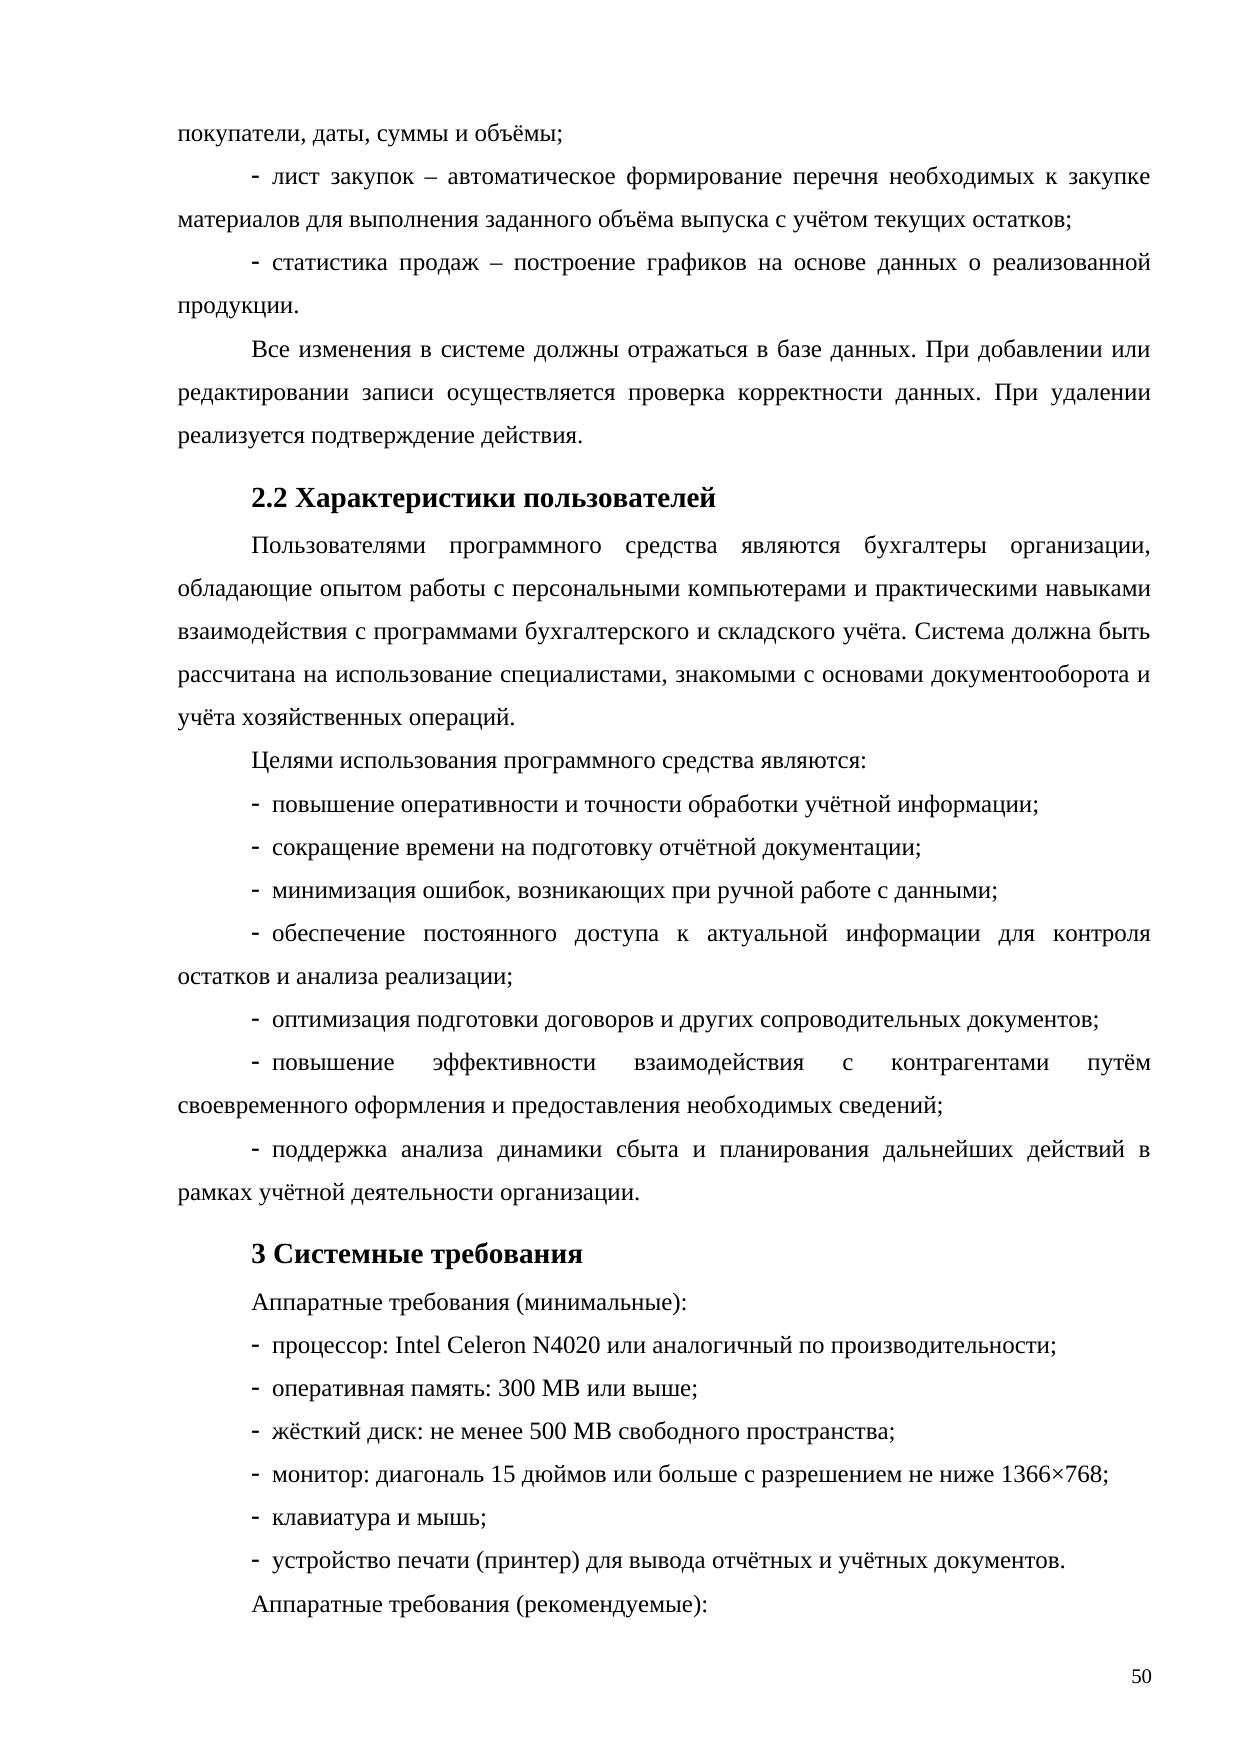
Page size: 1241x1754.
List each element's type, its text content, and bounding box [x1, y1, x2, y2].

text статистика продаж – построение графиков на основе данных о реализованной продукции. [177, 247, 1152, 319]
text клавиатура и мышь; [177, 1502, 1152, 1531]
text обеспечение постоянного доступа к актуальной информации для контроля остатков и анализа реализации; [177, 918, 1152, 990]
text повышение эффективности взаимодействия с контрагентами путём своевременного оформления и предоставления необходимых сведений; [177, 1047, 1152, 1119]
text 3 Системные требования [177, 1237, 1152, 1270]
text повышение оперативности и точности обработки учётной информации; [177, 789, 1152, 817]
text Все изменения в системе должны отражаться в базе данных. При добавлении или редактировании записи осуществляется проверка корректности данных. При удалении реализуется подтверждение действия. [177, 334, 1152, 449]
text лист закупок – автоматическое формирование перечня необходимых к закупке материалов для выполнения заданного объёма выпуска с учётом текущих остатков; [177, 161, 1152, 233]
text поддержка анализа динамики сбыта и планирования дальнейших действий в рамках учётной деятельности организации. [177, 1134, 1152, 1206]
text процессор: Intel Celeron N4020 или аналогичный по производительности; [177, 1330, 1152, 1359]
text 2.2 Характеристики пользователей [177, 480, 1152, 513]
text Аппаратные требования (рекомендуемые): [177, 1589, 1152, 1617]
text сокращение времени на подготовку отчётной документации; [177, 832, 1152, 861]
text устройство печати (принтер) для вывода отчётных и учётных документов. [177, 1546, 1152, 1574]
text монитор: диагональ 15 дюймов или больше с разрешением не ниже 1366×768; [177, 1459, 1152, 1488]
text оптимизация подготовки договоров и других сопроводительных документов; [177, 1004, 1152, 1033]
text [177, 118, 1152, 147]
text жёсткий диск: не менее 500 MB свободного пространства; [177, 1416, 1152, 1445]
text Пользователями программного средства являются бухгалтеры организации, обладающие опытом работы с персональными компьютерами и практическими навыками взаимодействия с программами бухгалтерского и складского учёта. Система должна быть рассчитана на использование специалистами, знакомыми с основами документооборота и учёта хозяйственных операций. [177, 530, 1152, 731]
text оперативная память: 300 MB или выше; [177, 1373, 1152, 1402]
text Целями использования программного средства являются: [177, 746, 1152, 774]
text Аппаратные требования (минимальные): [177, 1287, 1152, 1316]
text минимизация ошибок, возникающих при ручной работе с данными; [177, 875, 1152, 904]
